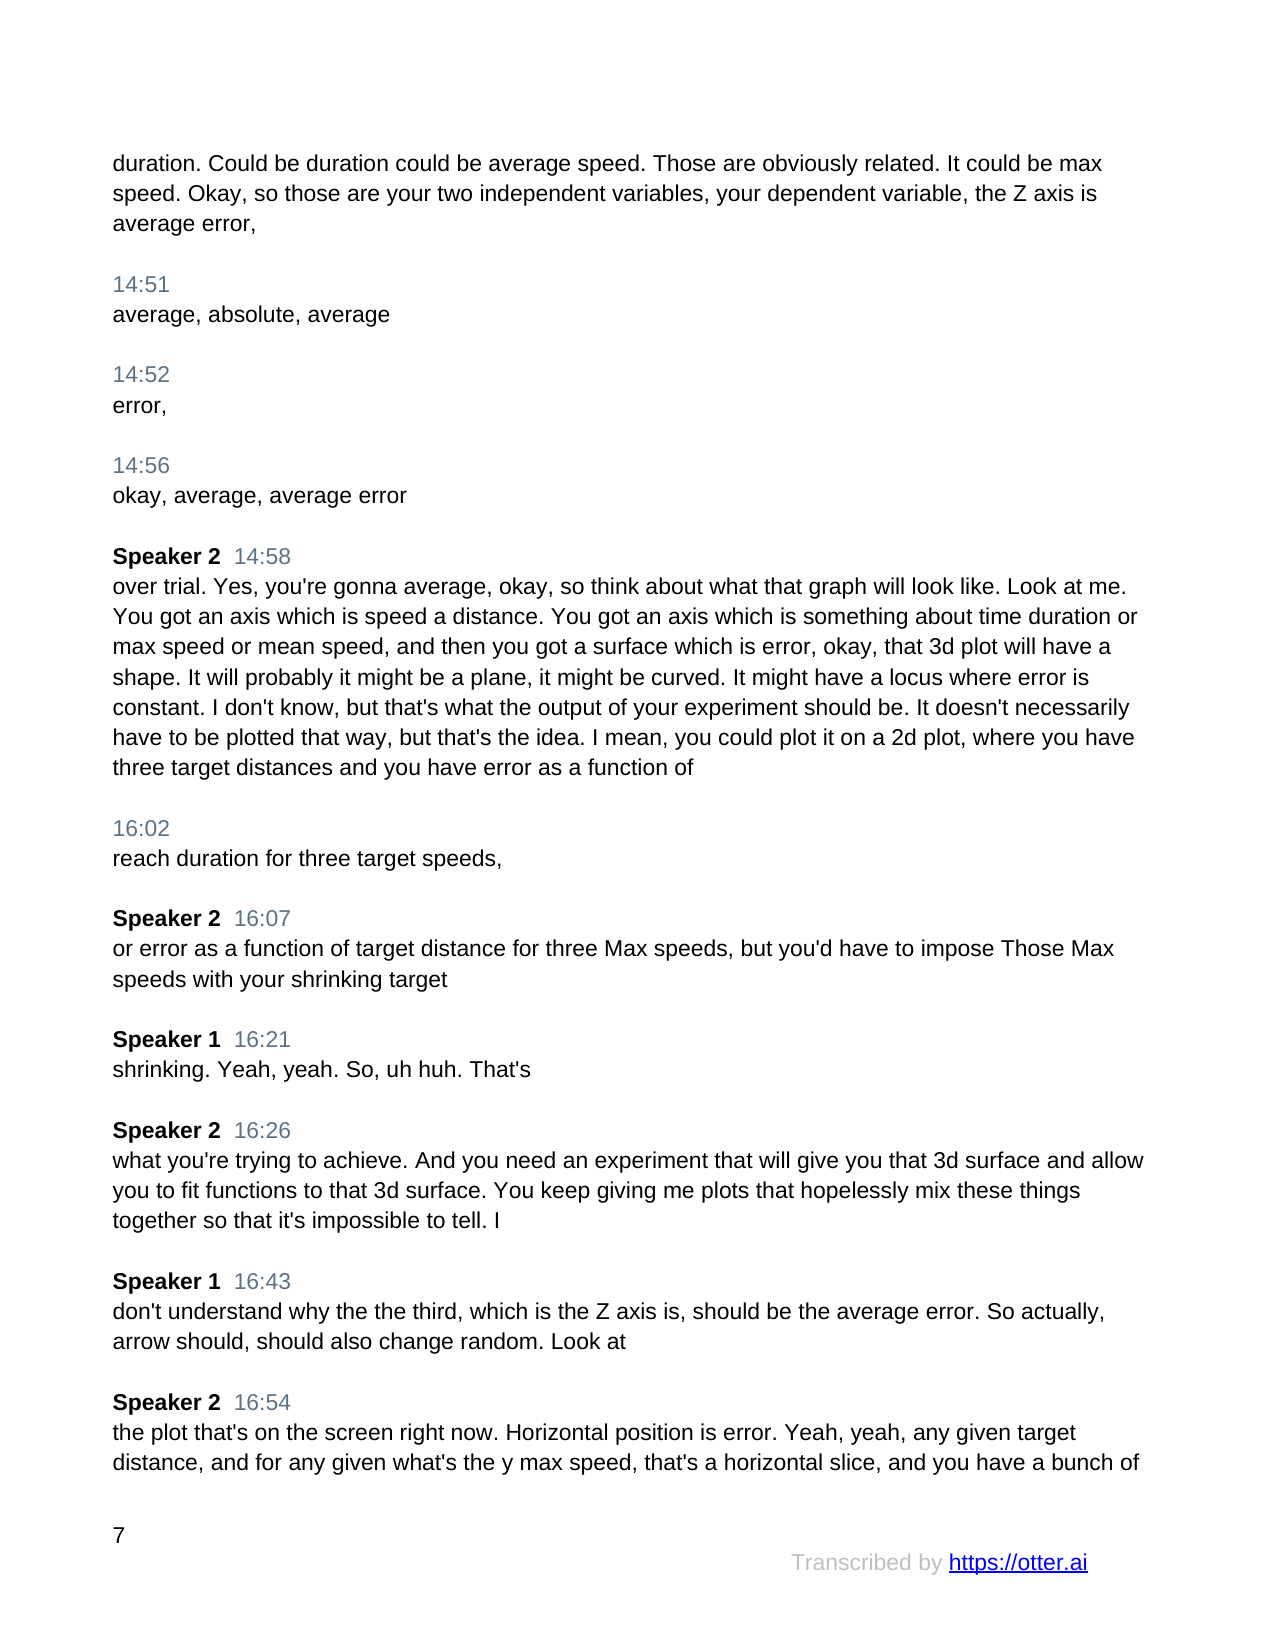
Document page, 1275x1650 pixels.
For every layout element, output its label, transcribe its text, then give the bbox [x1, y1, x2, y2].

text 14:51 [112, 271, 1162, 297]
text Speaker 1 16:21 [112, 1026, 1162, 1052]
text 14:56 [112, 452, 1162, 478]
text reach duration for three target speeds, [112, 845, 1162, 871]
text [112, 150, 1162, 237]
text average, absolute, average [112, 301, 1162, 327]
text 16:02 [112, 814, 1162, 841]
text Speaker 2 16:54 [112, 1388, 1162, 1415]
text Speaker 1 16:43 [112, 1268, 1162, 1294]
text what you're trying to achieve. And you need an experiment that will give you that 3d surface and allow you to fit functions to that 3d surface. You keep giving me plots that hopelessly mix these things together so that it's impossible to tell. I [112, 1147, 1162, 1234]
text error, [112, 392, 1162, 418]
text Speaker 2 16:26 [112, 1117, 1162, 1143]
text shrinking. Yeah, yeah. So, uh huh. That's [112, 1056, 1162, 1083]
text over trial. Yes, you're gonna average, okay, so think about what that graph will look like. Look at me. You got an axis which is speed a distance. You got an axis which is something about time duration or max speed or mean speed, and then you got a surface which is error, okay, that 3d plot will have a shape. It will probably it might be a plane, it might be curved. It might have a locus where error is constant. I don't know, but that's what the output of your experiment should be. It doesn't necessarily have to be plotted that way, but that's the idea. I mean, you could plot it on a 2d plot, where you have three target distances and you have error as a function of [112, 573, 1162, 781]
text okay, average, average error [112, 482, 1162, 509]
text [112, 1419, 1162, 1475]
text 14:52 [112, 361, 1162, 388]
text Speaker 2 14:58 [112, 543, 1162, 569]
text or error as a function of target distance for three Max speeds, but you'd have to impose Those Max speeds with your shrinking target [112, 935, 1162, 992]
text Speaker 2 16:07 [112, 905, 1162, 932]
text don't understand why the the third, which is the Z axis is, should be the average error. So actually, arrow should, should also change random. Look at [112, 1298, 1162, 1354]
